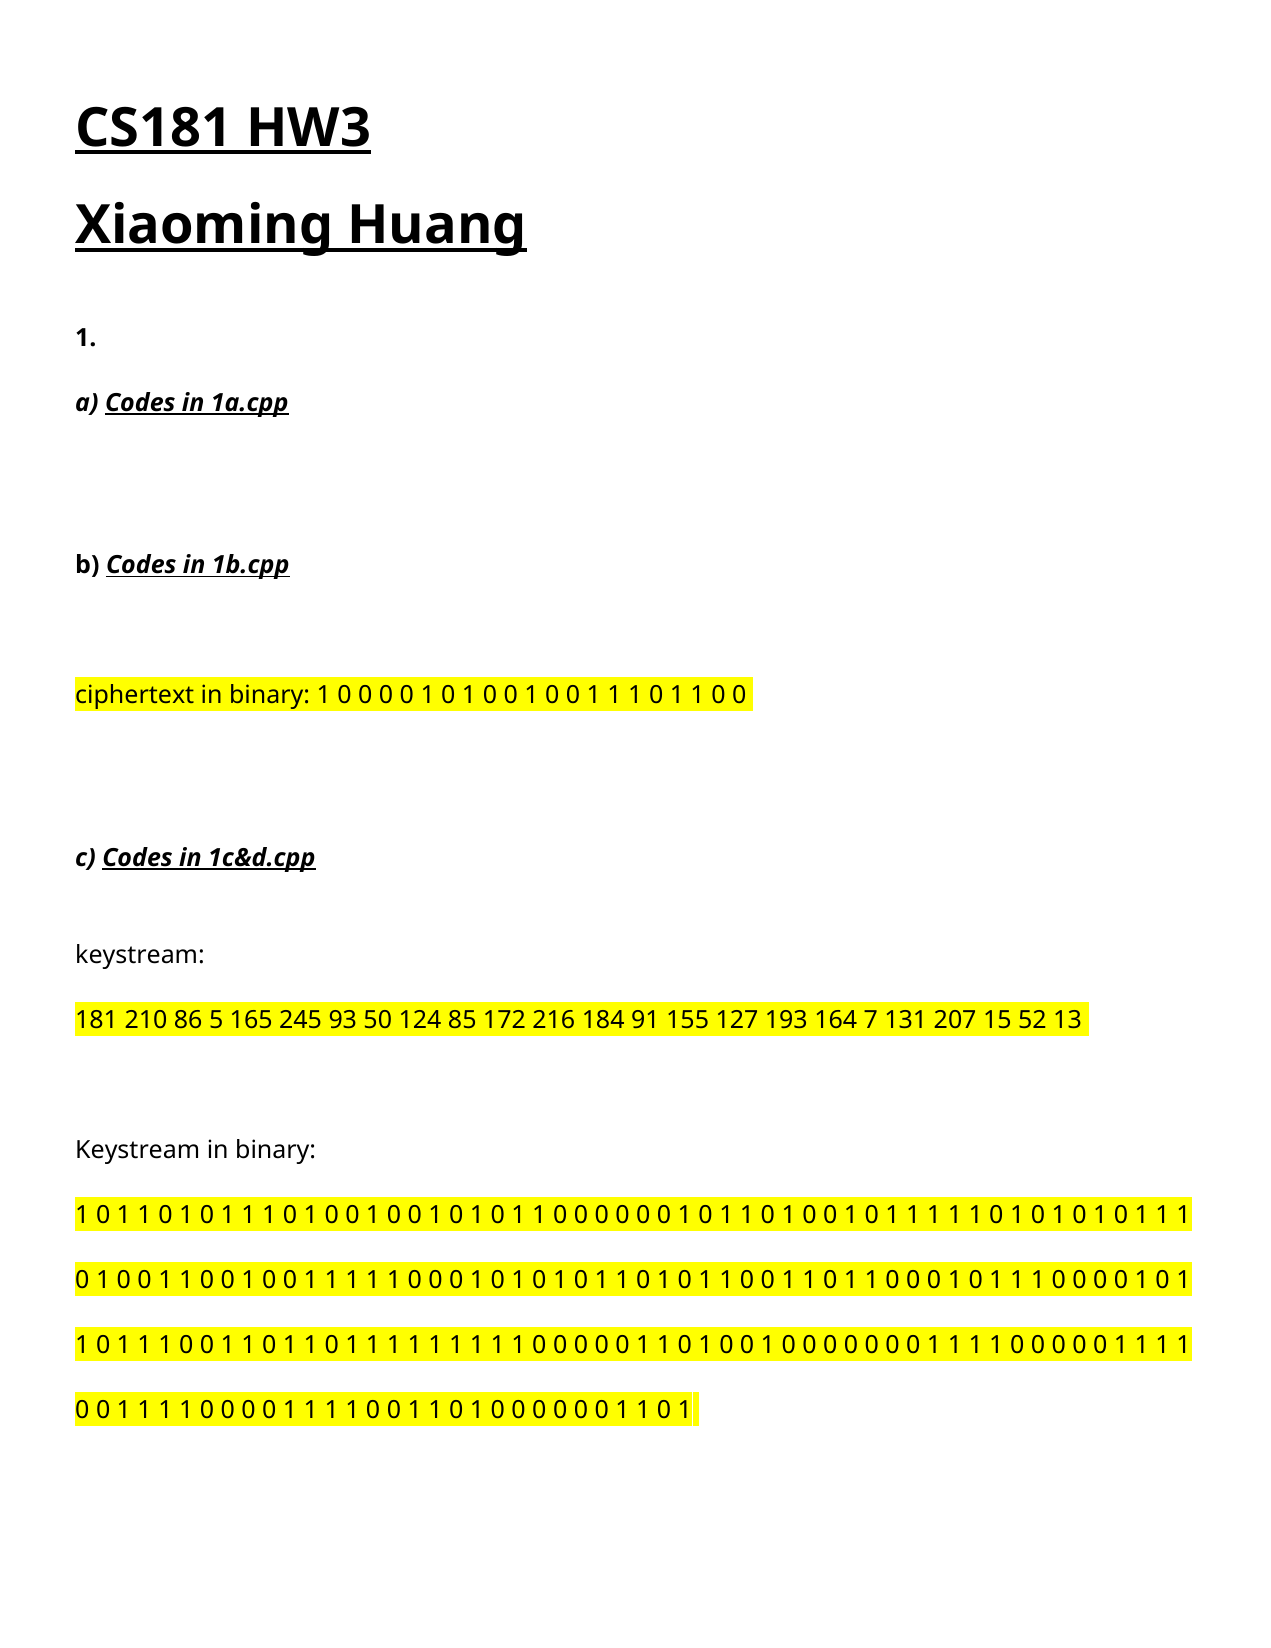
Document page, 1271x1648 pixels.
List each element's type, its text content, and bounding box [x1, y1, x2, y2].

text keystream: [75, 921, 1196, 986]
list Codes in 1c&d.cpp [75, 824, 1196, 889]
list Codes in 1a.cpp [75, 369, 1196, 434]
list Codes in 1b.cpp [75, 531, 1196, 596]
text Keystream in binary: [75, 1116, 1196, 1181]
text 1 0 1 1 0 1 0 1 1 1 0 1 0 0 1 0 0 1 0 1 0 1 1 0 0 0 0 0 0 1 0 1 1 0 1 0 0 1 0 1 1 1 1 1 0 1 0 1 0 1 0 1 1 1 0 1 0 0 1 1 0 0 1 0 0 1 1 1 1 1 0 0 0 1 0 1 0 1 0 1 1 0 1 0 1 1 0 0 1 1 0 1 1 0 0 0 1 0 1 1 1 0 0 0 0 1 0 1 1 0 1 1 1 0 0 1 1 0 1 1 0 1 1 1 1 1 1 1 1 1 0 0 0 0 0 1 1 0 1 0 0 1 0 0 0 0 0 0 0 1 1 1 1 0 0 0 0 0 1 1 1 1 0 0 1 1 1 1 0 0 0 0 1 1 1 1 0 0 1 1 0 1 0 0 0 0 0 0 1 1 0 1 [75, 1181, 1196, 1441]
text Xiaoming Huang [75, 174, 1196, 271]
text 181 210 86 5 165 245 93 50 124 85 172 216 184 91 155 127 193 164 7 131 207 15 52 13 [75, 986, 1196, 1051]
text ciphertext in binary: 1 0 0 0 0 1 0 1 0 0 1 0 0 1 1 1 0 1 1 0 0 [75, 661, 1196, 726]
text CS181 HW3 [75, 76, 1196, 174]
